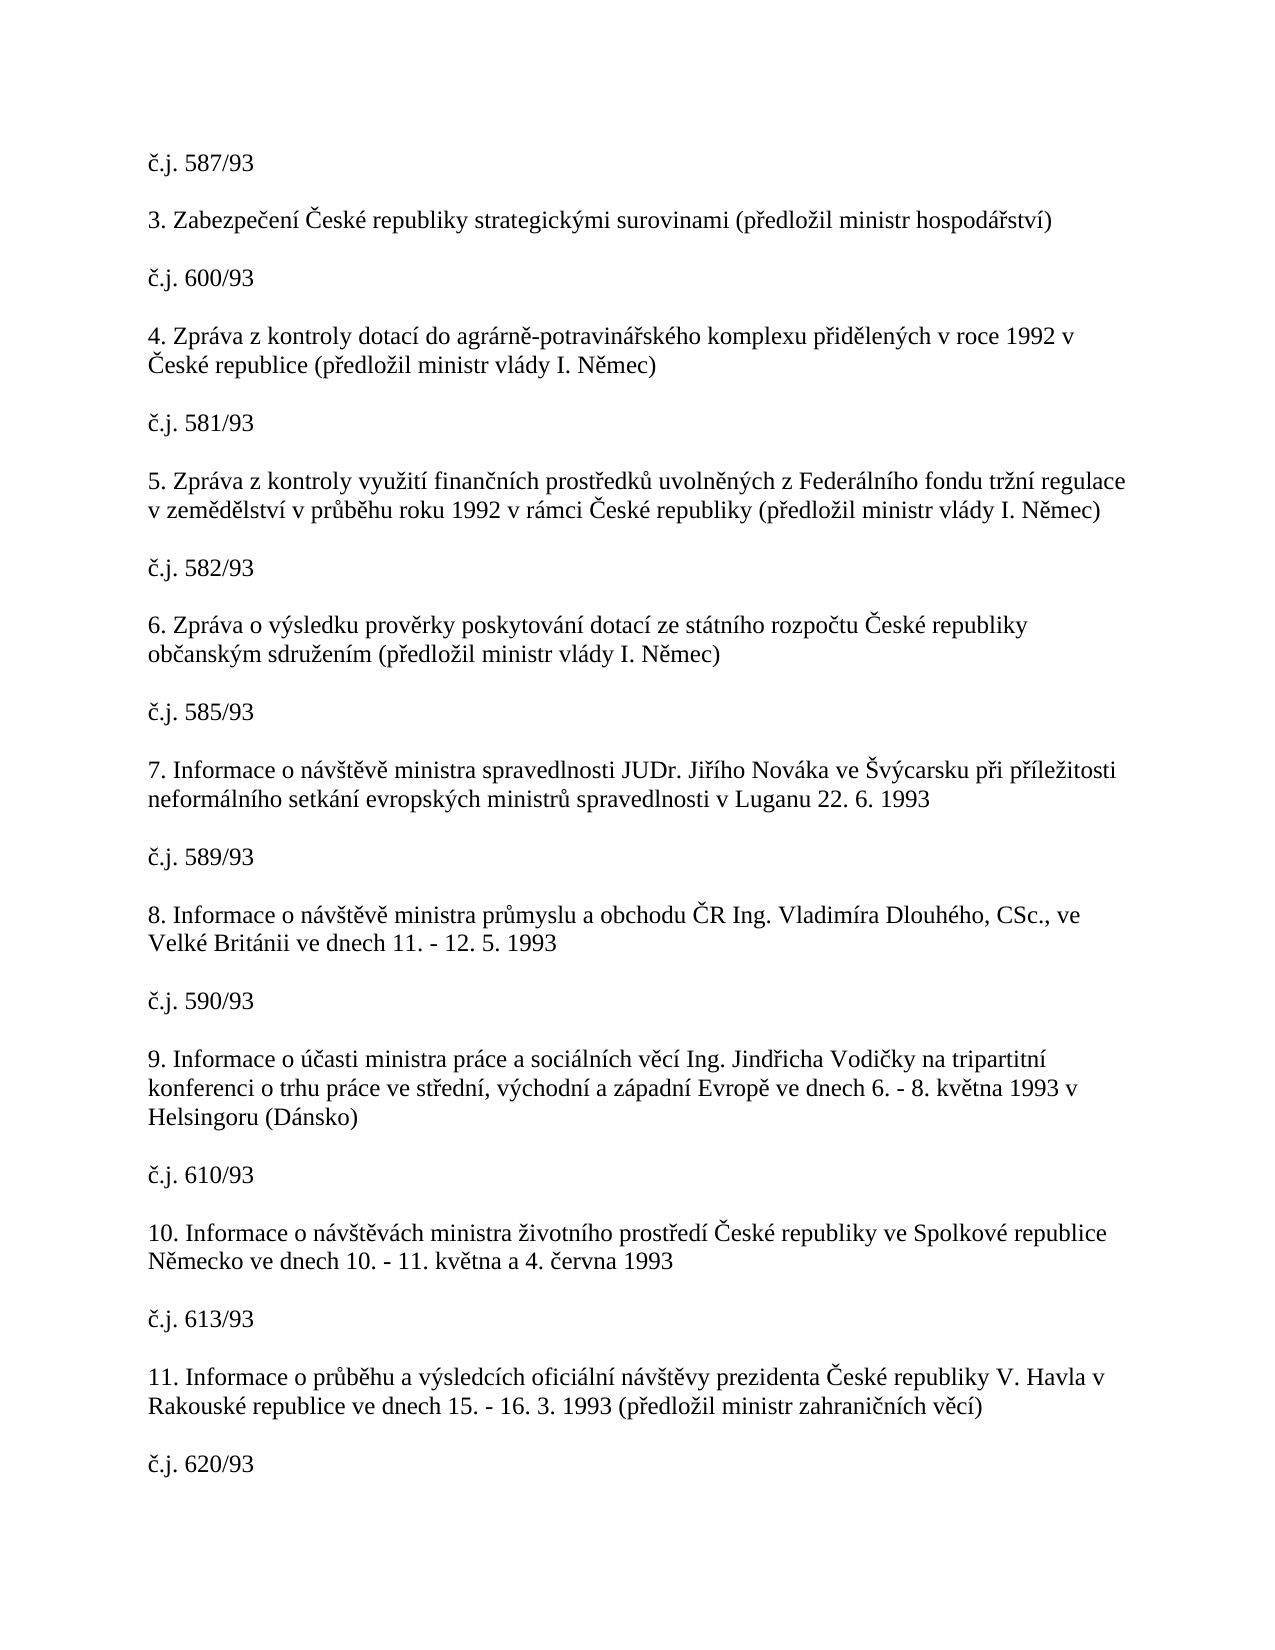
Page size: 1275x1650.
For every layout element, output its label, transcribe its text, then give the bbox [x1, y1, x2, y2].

text č.j. 585/93 [148, 697, 1127, 726]
text č.j. 589/93 [148, 842, 1127, 871]
text 8. Informace o návštěvě ministra průmyslu a obchodu ČR Ing. Vladimíra Dlouhého, CSc., ve Velké Británii ve dnech 11. - 12. 5. 1993 [148, 900, 1127, 957]
text č.j. 613/93 [148, 1304, 1127, 1333]
text č.j. 581/93 [148, 408, 1127, 437]
text č.j. 620/93 [148, 1449, 1127, 1478]
text č.j. 587/93 [148, 148, 1127, 176]
text 10. Informace o návštěvách ministra životního prostředí České republiky ve Spolkové republice Německo ve dnech 10. - 11. května a 4. června 1993 [148, 1218, 1127, 1275]
text 4. Zpráva z kontroly dotací do agrárně-potravinářského komplexu přidělených v roce 1992 v České republice (předložil ministr vlády I. Němec) [148, 321, 1127, 379]
text 11. Informace o průběhu a výsledcích oficiální návštěvy prezidenta České republiky V. Havla v Rakouské republice ve dnech 15. - 16. 3. 1993 (předložil ministr zahraničních věcí) [148, 1362, 1127, 1420]
text 6. Zpráva o výsledku prověrky poskytování dotací ze státního rozpočtu České republiky občanským sdružením (předložil ministr vlády I. Němec) [148, 611, 1127, 668]
text 5. Zpráva z kontroly využití finančních prostředků uvolněných z Federálního fondu tržní regulace v zemědělství v průběhu roku 1992 v rámci České republiky (předložil ministr vlády I. Němec) [148, 466, 1127, 523]
text 9. Informace o účasti ministra práce a sociálních věcí Ing. Jindřicha Vodičky na tripartitní konferenci o trhu práce ve střední, východní a západní Evropě ve dnech 6. - 8. května 1993 v Helsingoru (Dánsko) [148, 1044, 1127, 1131]
text č.j. 590/93 [148, 986, 1127, 1015]
text č.j. 582/93 [148, 553, 1127, 581]
text 3. Zabezpečení České republiky strategickými surovinami (předložil ministr hospodářství) [148, 206, 1127, 234]
text 7. Informace o návštěvě ministra spravedlnosti JUDr. Jiřího Nováka ve Švýcarsku při příležitosti neformálního setkání evropských ministrů spravedlnosti v Luganu 22. 6. 1993 [148, 755, 1127, 813]
text č.j. 610/93 [148, 1160, 1127, 1188]
text č.j. 600/93 [148, 263, 1127, 292]
